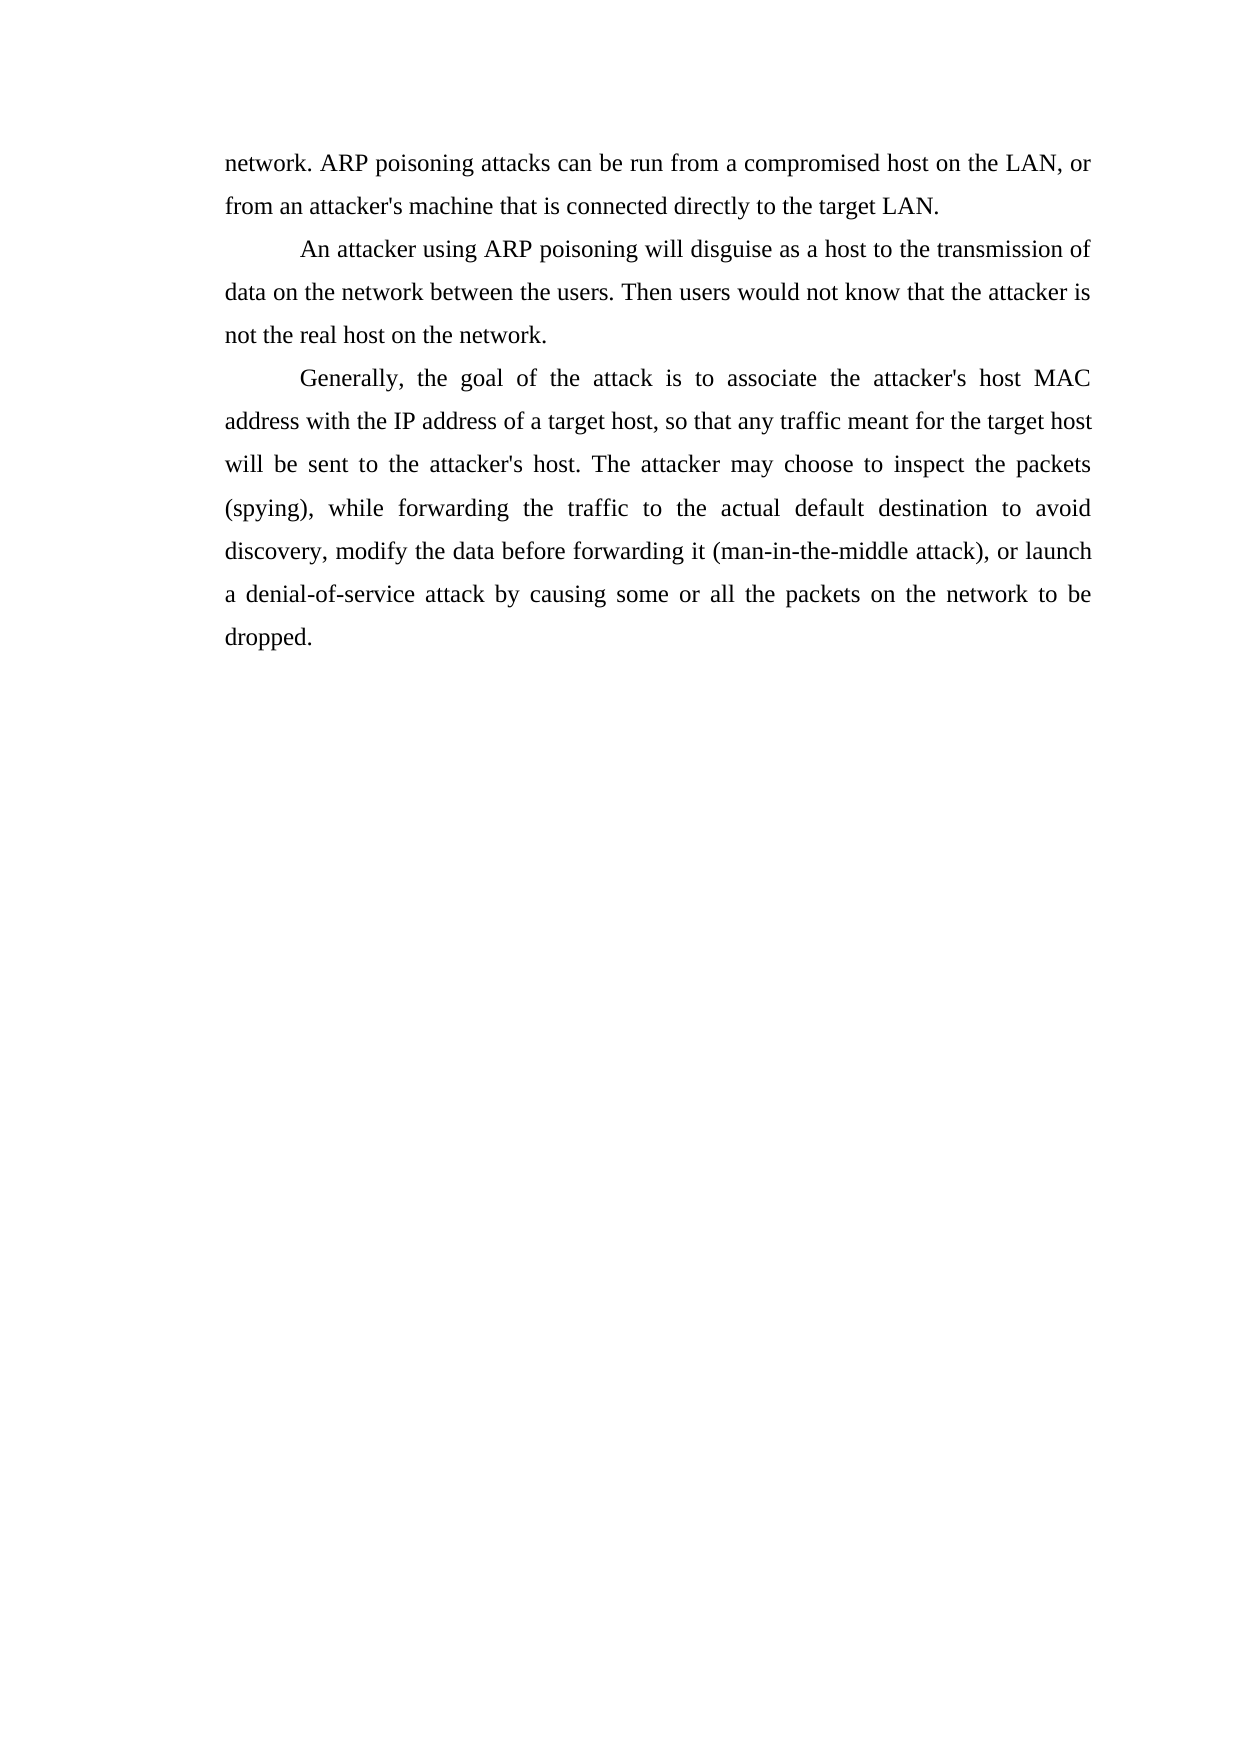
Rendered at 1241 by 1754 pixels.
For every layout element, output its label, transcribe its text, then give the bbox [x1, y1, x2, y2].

text An attacker using ARP poisoning will disguise as a host to the transmission of data on the network between the users. Then users would not know that the attacker is not the real host on the network. [224, 234, 1092, 349]
text Generally, the goal of the attack is to associate the attacker's host MAC address with the IP address of a target host, so that any traffic meant for the target host will be sent to the attacker's host. The attacker may choose to inspect the packets (spying), while forwarding the traffic to the actual default destination to avoid discovery, modify the data before forwarding it (man-in-the-middle attack), or launch a denial-of-service attack by causing some or all the packets on the network to be dropped. [224, 363, 1092, 651]
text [224, 148, 1092, 219]
